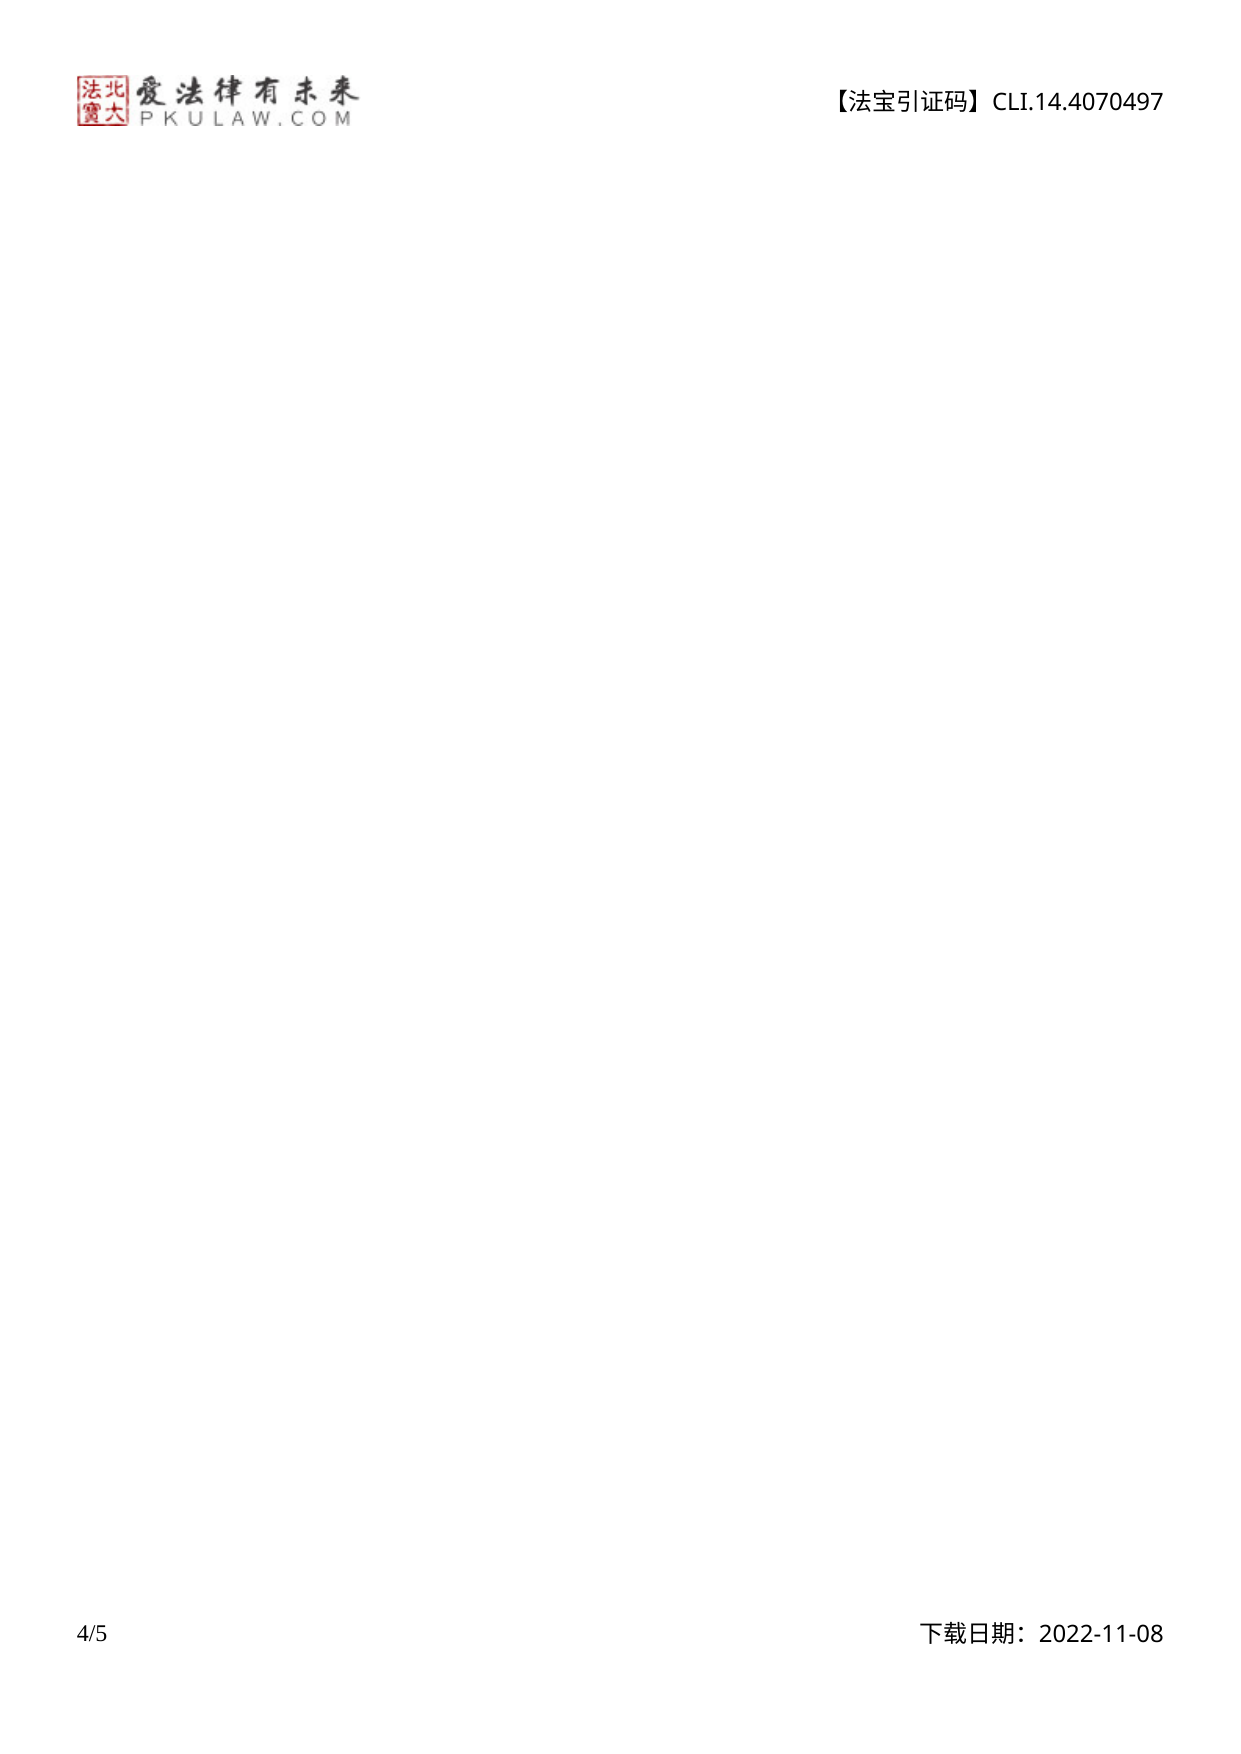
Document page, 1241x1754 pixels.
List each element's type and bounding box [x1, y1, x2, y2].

picture [76, 75, 361, 126]
